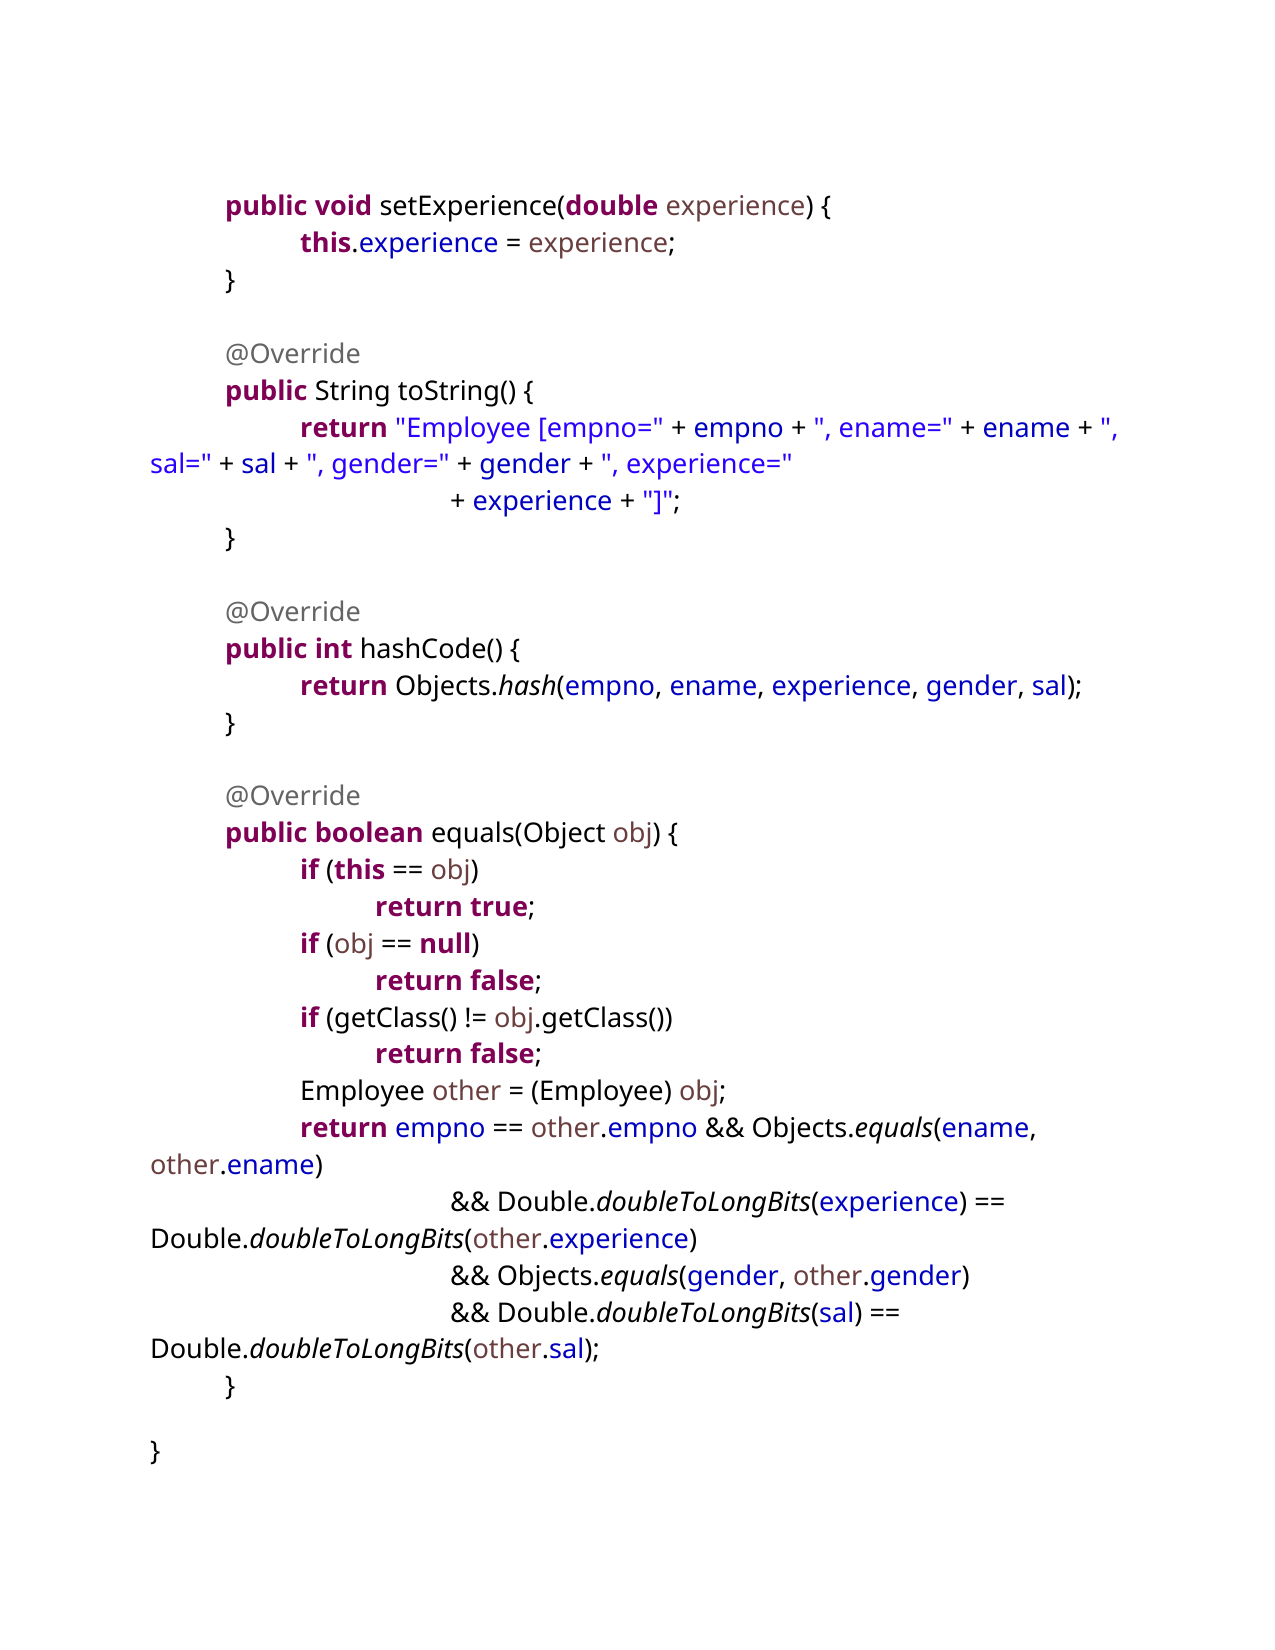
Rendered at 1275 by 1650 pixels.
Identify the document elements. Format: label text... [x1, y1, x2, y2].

text return "Employee [empno=" + empno + ", ename=" + ename + ", sal=" + sal + ", gender=" + gender + ", experience=" [150, 408, 1125, 482]
text public String toString() { [150, 371, 1125, 408]
text } [150, 703, 1125, 740]
text public void setExperience(double experience) { [150, 187, 1125, 224]
text return false; [150, 1035, 1125, 1072]
text Employee other = (Employee) obj; [150, 1072, 1125, 1109]
text @Override [150, 777, 1125, 814]
text + experience + "]"; [150, 482, 1125, 519]
text public int hashCode() { [150, 629, 1125, 666]
text return empno == other.empno && Objects.equals(ename, other.ename) [150, 1109, 1125, 1182]
text return true; [150, 887, 1125, 924]
text } [150, 261, 1125, 297]
text this.experience = experience; [150, 224, 1125, 261]
text && Double.doubleToLongBits(experience) == Double.doubleToLongBits(other.experience) [150, 1182, 1125, 1256]
text if (this == obj) [150, 851, 1125, 887]
text } [150, 1432, 1125, 1469]
text @Override [150, 334, 1125, 371]
text && Objects.equals(gender, other.gender) [150, 1256, 1125, 1293]
text } [150, 519, 1125, 556]
text public boolean equals(Object obj) { [150, 814, 1125, 851]
text && Double.doubleToLongBits(sal) == Double.doubleToLongBits(other.sal); [150, 1293, 1125, 1367]
text } [150, 1367, 1125, 1404]
text @Override [150, 592, 1125, 629]
text return false; [150, 961, 1125, 998]
text if (obj == null) [150, 924, 1125, 961]
text return Objects.hash(empno, ename, experience, gender, sal); [150, 666, 1125, 703]
text if (getClass() != obj.getClass()) [150, 998, 1125, 1035]
